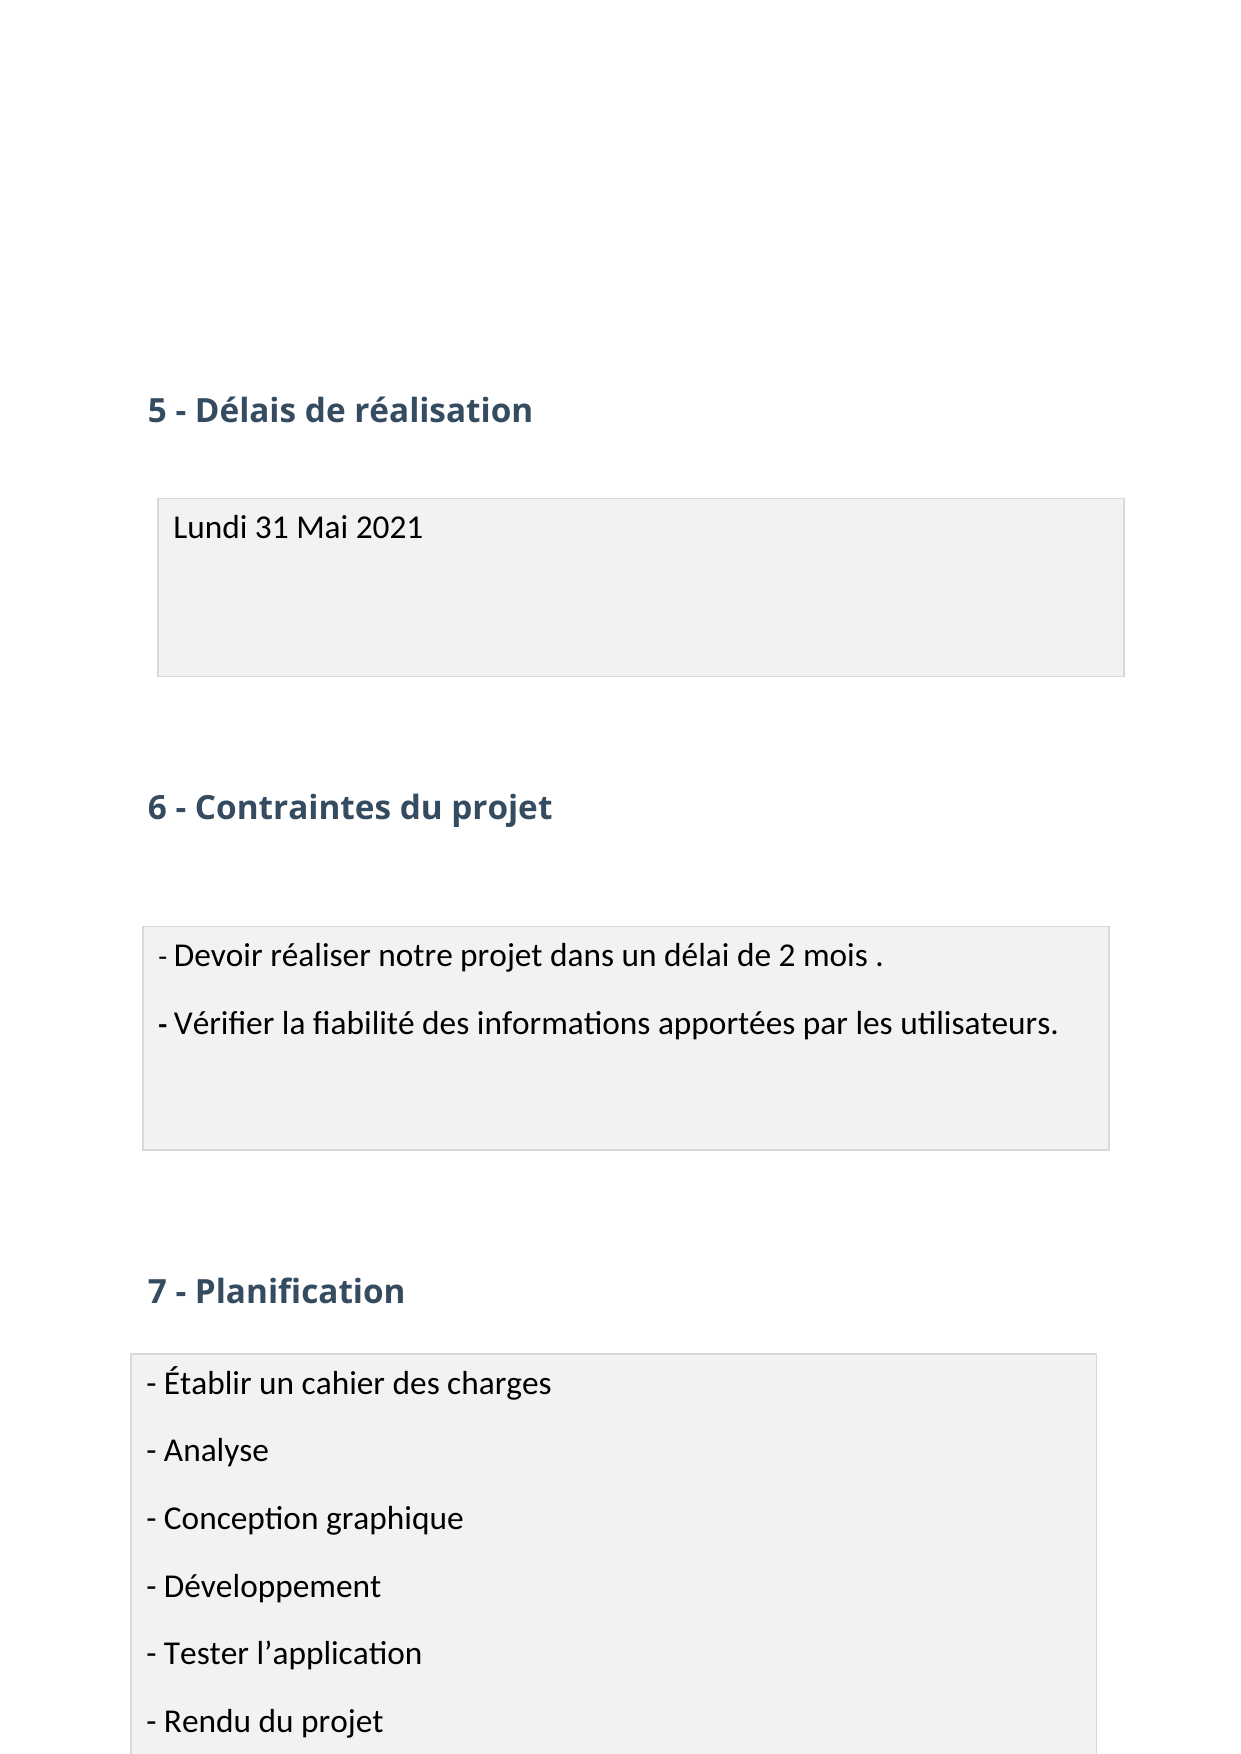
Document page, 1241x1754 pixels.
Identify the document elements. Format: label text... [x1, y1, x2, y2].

subtitle 5 - Délais de réalisation [148, 387, 1093, 432]
text 7 - Planification [148, 1267, 1093, 1313]
text 6 - Contraintes du projet [148, 784, 1093, 829]
